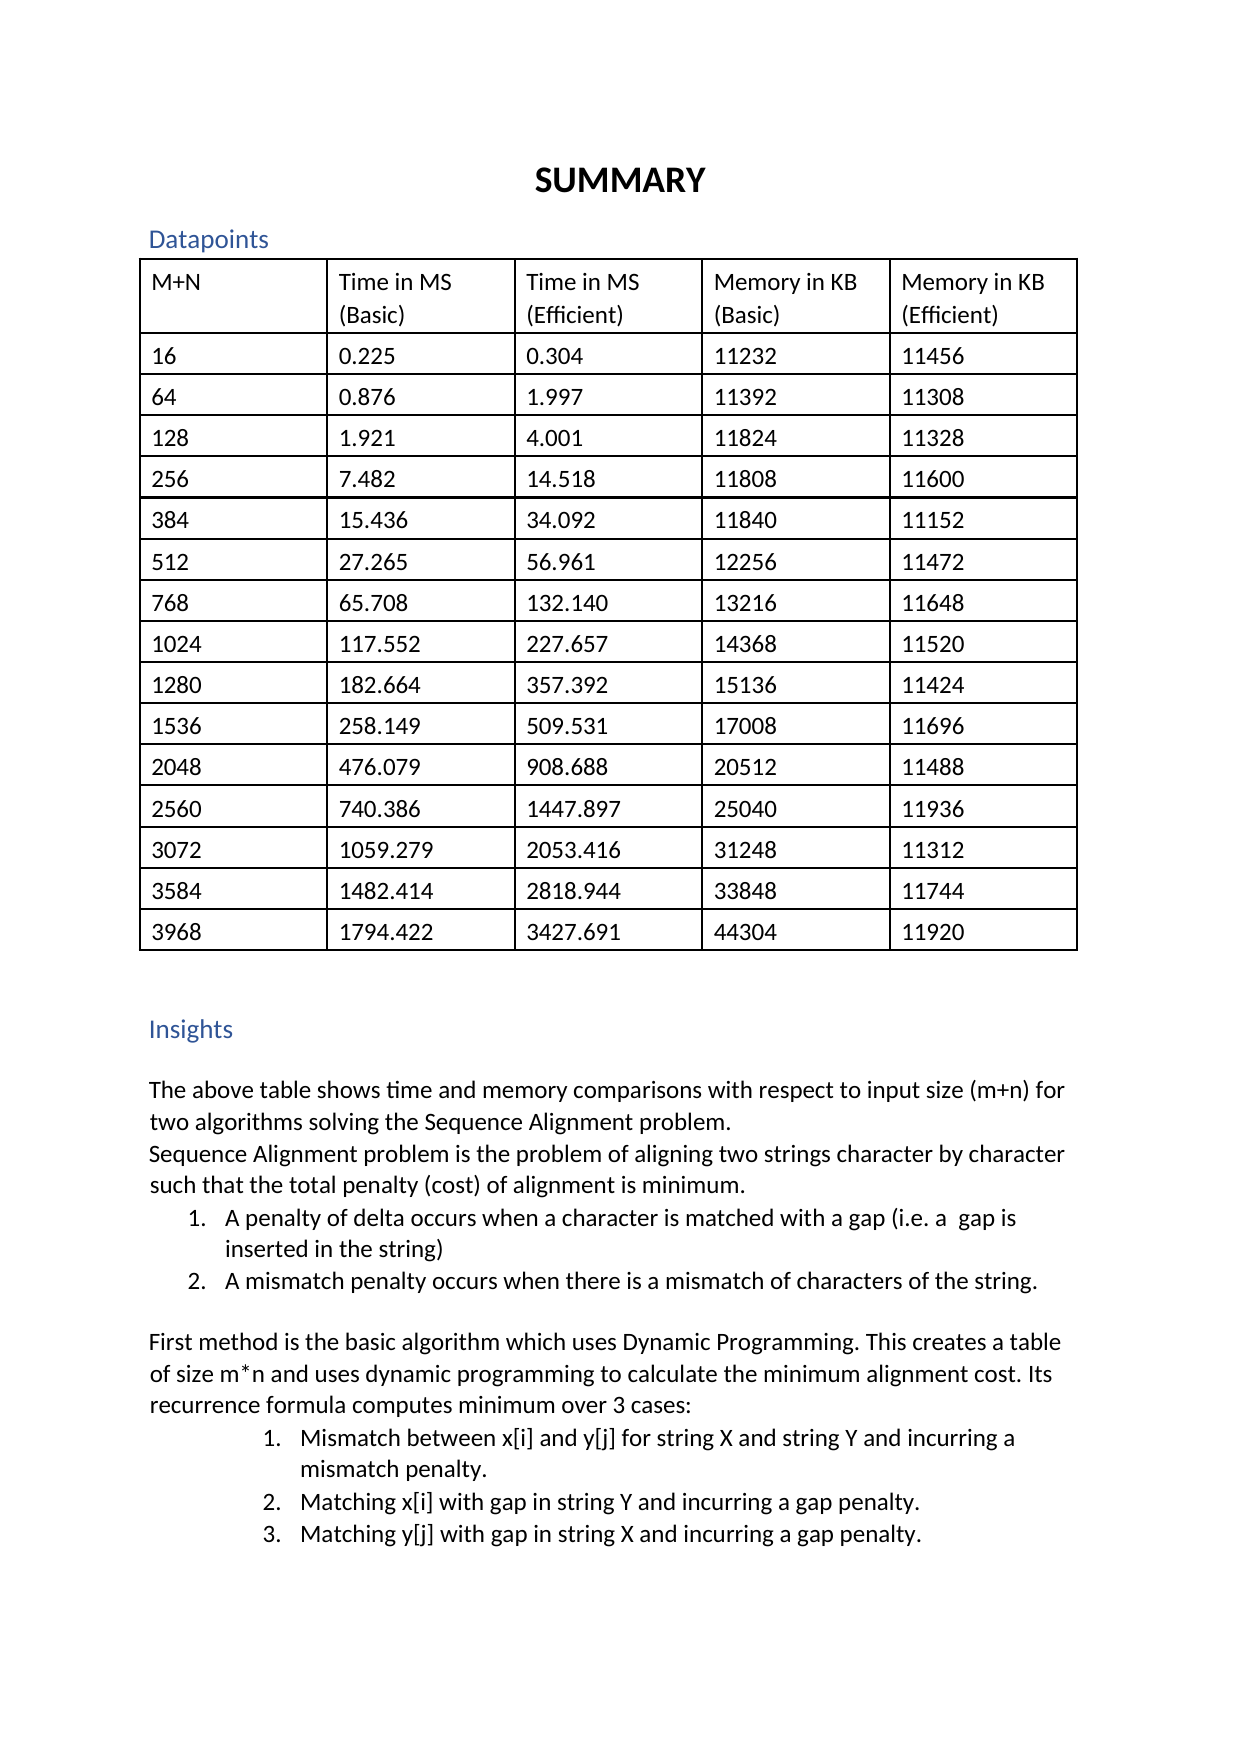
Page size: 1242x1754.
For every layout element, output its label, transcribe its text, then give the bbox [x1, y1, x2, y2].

table_cell 0.304 [516, 334, 701, 373]
table_cell 357.392 [516, 663, 701, 702]
list Matching y[j] with gap in string X and incurring a gap penalty. [262, 1518, 1087, 1548]
table_header Memory in KB (Efficient) [891, 260, 1076, 332]
table_cell 0.225 [328, 334, 514, 373]
text First method is the basic algorithm which uses Dynamic Programming. This creates a table of size m*n and uses dynamic programming to calculate the minimum alignment cost. Its recurrence formula computes minimum over 3 cases: [148, 1326, 1087, 1420]
table_cell 17008 [703, 704, 889, 743]
list A mismatch penalty occurs when there is a mismatch of characters of the string. [187, 1266, 1087, 1296]
list A penalty of delta occurs when a character is matched with a gap (i.e. a gap is inserted in the string) [187, 1202, 1087, 1264]
list Matching x[i] with gap in string Y and incurring a gap penalty. [262, 1486, 1087, 1516]
table_cell 13216 [703, 581, 889, 620]
table_cell 256 [141, 457, 326, 496]
table_cell 56.961 [516, 540, 701, 579]
table_cell 11936 [891, 786, 1076, 826]
table_cell 509.531 [516, 704, 701, 743]
text Insights [148, 1012, 1087, 1046]
table_cell 908.688 [516, 745, 701, 784]
table_cell 1447.897 [516, 786, 701, 826]
table_cell 14.518 [516, 457, 701, 496]
text The above table shows time and memory comparisons with respect to input size (m+n) for two algorithms solving the Sequence Alignment problem. [148, 1074, 1087, 1136]
table_cell 11920 [891, 910, 1076, 949]
table_cell 512 [141, 540, 326, 579]
table_cell 11648 [891, 581, 1076, 620]
table_cell 27.265 [328, 540, 514, 579]
table_cell 16 [141, 334, 326, 373]
list Mismatch between x[i] and y[j] for string X and string Y and incurring a mismatch penalty. [262, 1422, 1087, 1484]
table_cell 11824 [703, 416, 889, 455]
table_cell 1482.414 [328, 869, 514, 908]
table_cell 11840 [703, 499, 889, 537]
table_cell 11232 [703, 334, 889, 373]
table_cell 768 [141, 581, 326, 620]
table_cell 25040 [703, 786, 889, 826]
table_header Time in MS (Efficient) [516, 260, 701, 332]
table_cell 3427.691 [516, 910, 701, 949]
table_cell 3968 [141, 910, 326, 949]
table_cell 34.092 [516, 499, 701, 537]
table_cell 44304 [703, 910, 889, 949]
table_header Time in MS (Basic) [328, 260, 514, 332]
table_cell 4.001 [516, 416, 701, 455]
table_cell 15.436 [328, 499, 514, 537]
table_cell 11392 [703, 375, 889, 414]
table_cell 15136 [703, 663, 889, 702]
table_cell 11600 [891, 457, 1076, 496]
table_cell 1794.422 [328, 910, 514, 949]
table_cell 20512 [703, 745, 889, 784]
table_cell 11152 [891, 499, 1076, 537]
table_cell 33848 [703, 869, 889, 908]
table_cell 182.664 [328, 663, 514, 702]
table_cell 14368 [703, 622, 889, 661]
table_cell 384 [141, 499, 326, 537]
table_cell 476.079 [328, 745, 514, 784]
table_cell 2053.416 [516, 828, 701, 867]
table_cell 65.708 [328, 581, 514, 620]
table_cell 7.482 [328, 457, 514, 496]
table_cell 11424 [891, 663, 1076, 702]
table_cell 11308 [891, 375, 1076, 414]
table_cell 1.997 [516, 375, 701, 414]
table_cell 740.386 [328, 786, 514, 826]
table_cell 11456 [891, 334, 1076, 373]
text SUMMARY [153, 156, 1087, 201]
table_cell 128 [141, 416, 326, 455]
table_cell 64 [141, 375, 326, 414]
table_cell 3072 [141, 828, 326, 867]
table_cell 2818.944 [516, 869, 701, 908]
table_cell 11328 [891, 416, 1076, 455]
table_header M+N [141, 260, 326, 332]
table_cell 2560 [141, 786, 326, 826]
table_cell 11696 [891, 704, 1076, 743]
table_cell 11472 [891, 540, 1076, 579]
table_cell 11520 [891, 622, 1076, 661]
table_cell 1536 [141, 704, 326, 743]
table_cell 11312 [891, 828, 1076, 867]
table_cell 258.149 [328, 704, 514, 743]
table_cell 1280 [141, 663, 326, 702]
table_cell 1024 [141, 622, 326, 661]
table_header Memory in KB (Basic) [703, 260, 889, 332]
table_cell 3584 [141, 869, 326, 908]
table_cell 11808 [703, 457, 889, 496]
table_cell 117.552 [328, 622, 514, 661]
table_cell 1059.279 [328, 828, 514, 867]
table_cell 11488 [891, 745, 1076, 784]
table_cell 2048 [141, 745, 326, 784]
table_cell 11744 [891, 869, 1076, 908]
text Sequence Alignment problem is the problem of aligning two strings character by character such that the total penalty (cost) of alignment is minimum. [148, 1138, 1087, 1200]
table_cell 0.876 [328, 375, 514, 414]
table_cell 132.140 [516, 581, 701, 620]
table_cell 227.657 [516, 622, 701, 661]
table_cell 12256 [703, 540, 889, 579]
table_cell 1.921 [328, 416, 514, 455]
text Datapoints [148, 222, 1087, 255]
table_cell 31248 [703, 828, 889, 867]
